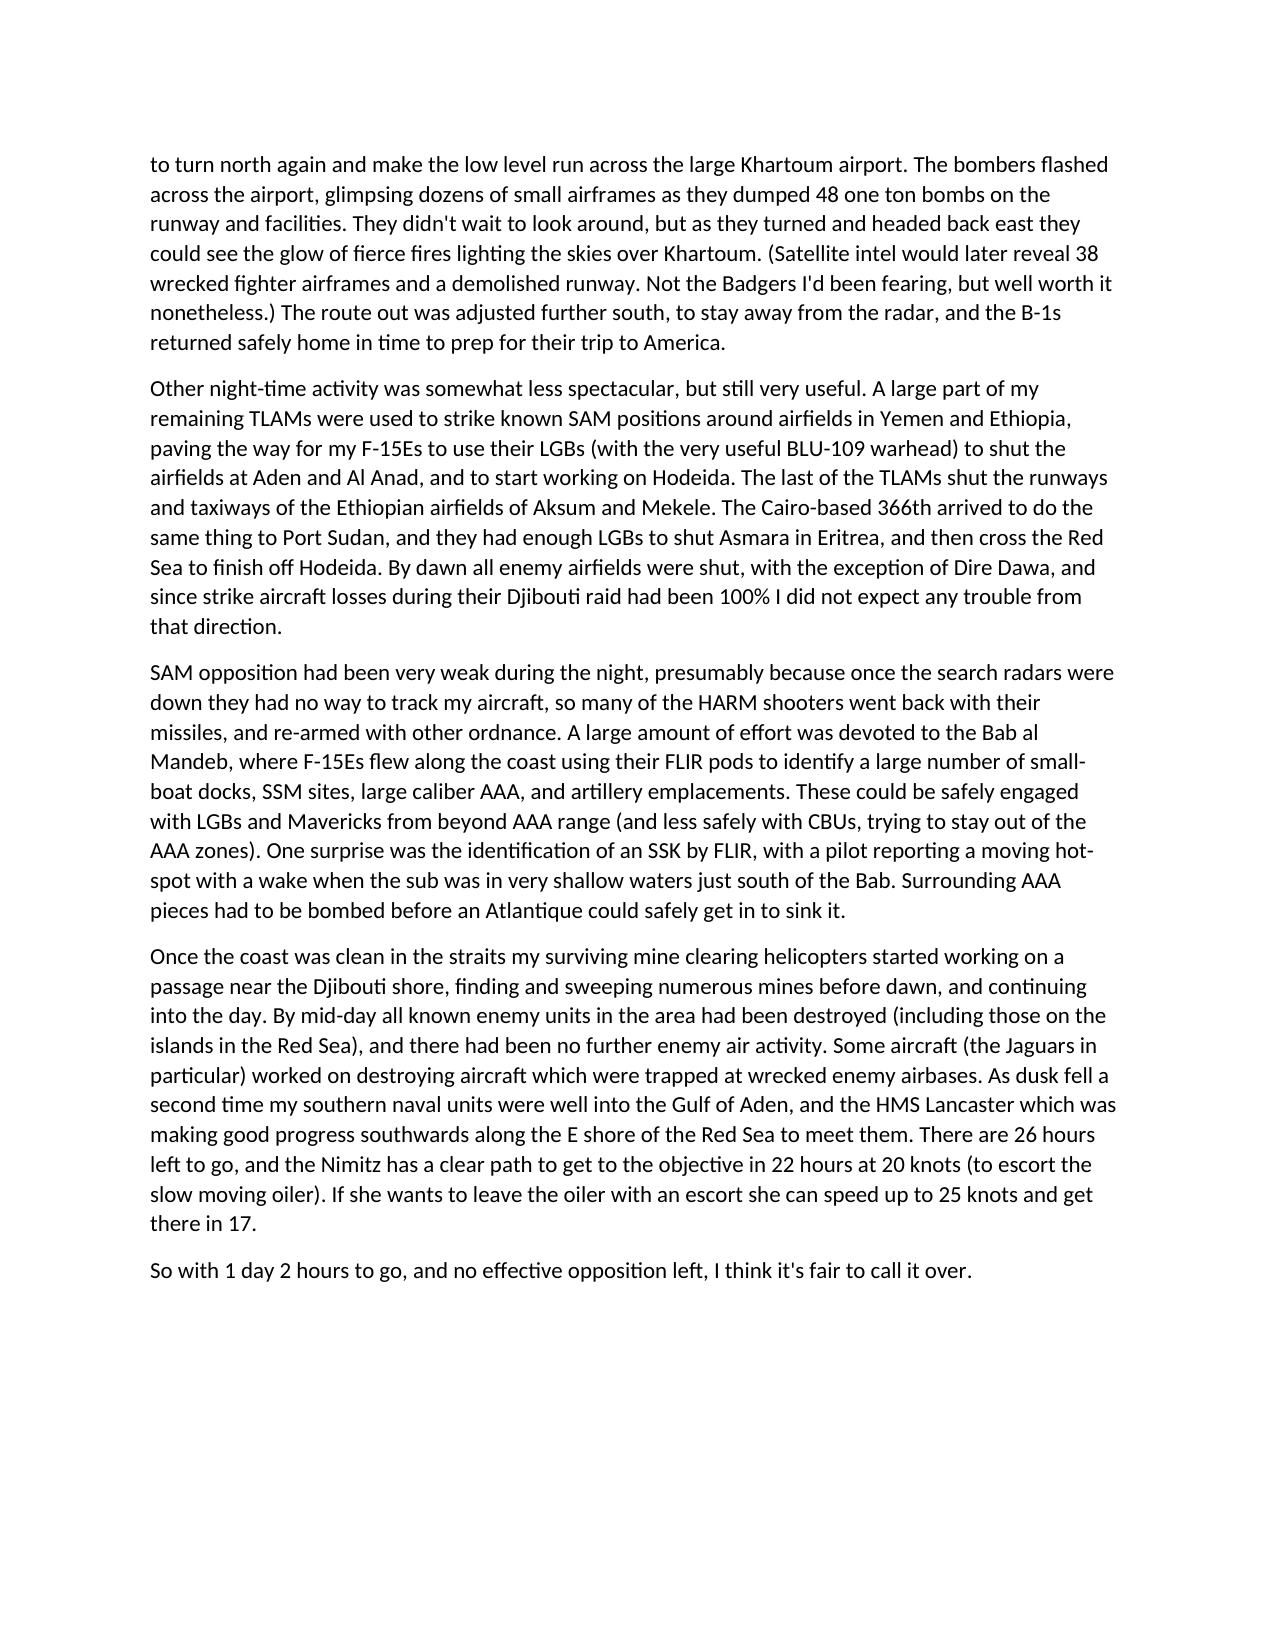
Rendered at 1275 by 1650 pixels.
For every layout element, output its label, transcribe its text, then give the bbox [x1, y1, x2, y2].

text Other night-time activity was somewhat less spectacular, but still very useful. A large part of my remaining TLAMs were used to strike known SAM positions around airfields in Yemen and Ethiopia, paving the way for my F-15Es to use their LGBs (with the very useful BLU-109 warhead) to shut the airfields at Aden and Al Anad, and to start working on Hodeida. The last of the TLAMs shut the runways and taxiways of the Ethiopian airfields of Aksum and Mekele. The Cairo-based 366th arrived to do the same thing to Port Sudan, and they had enough LGBs to shut Asmara in Eritrea, and then cross the Red Sea to finish off Hodeida. By dawn all enemy airfields were shut, with the exception of Dire Dawa, and since strike aircraft losses during their Djibouti raid had been 100% I did not expect any trouble from that direction. [150, 374, 1125, 640]
text Once the coast was clean in the straits my surviving mine clearing helicopters started working on a passage near the Djibouti shore, finding and sweeping numerous mines before dawn, and continuing into the day. By mid-day all known enemy units in the area had been destroyed (including those on the islands in the Red Sea), and there had been no further enemy air activity. Some aircraft (the Jaguars in particular) worked on destroying aircraft which were trapped at wrecked enemy airbases. As dusk fell a second time my southern naval units were well into the Gulf of Aden, and the HMS Lancaster which was making good progress southwards along the E shore of the Red Sea to meet them. There are 26 hours left to go, and the Nimitz has a clear path to get to the objective in 22 hours at 20 knots (to escort the slow moving oiler). If she wants to leave the oiler with an escort she can speed up to 25 knots and get there in 17. [150, 942, 1125, 1237]
text SAM opposition had been very weak during the night, presumably because once the search radars were down they had no way to track my aircraft, so many of the HARM shooters went back with their missiles, and re-armed with other ordnance. A large amount of effort was devoted to the Bab al Mandeb, where F-15Es flew along the coast using their FLIR pods to identify a large number of small-boat docks, SSM sites, large caliber AAA, and artillery emplacements. These could be safely engaged with LGBs and Mavericks from beyond AAA range (and less safely with CBUs, trying to stay out of the AAA zones). One surprise was the identification of an SSK by FLIR, with a pilot reporting a moving hot-spot with a wake when the sub was in very shallow waters just south of the Bab. Surrounding AAA pieces had to be bombed before an Atlantique could safely get in to sink it. [150, 658, 1125, 924]
text So with 1 day 2 hours to go, and no effective opposition left, I think it's fair to call it over. [150, 1256, 1125, 1284]
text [150, 150, 1125, 356]
